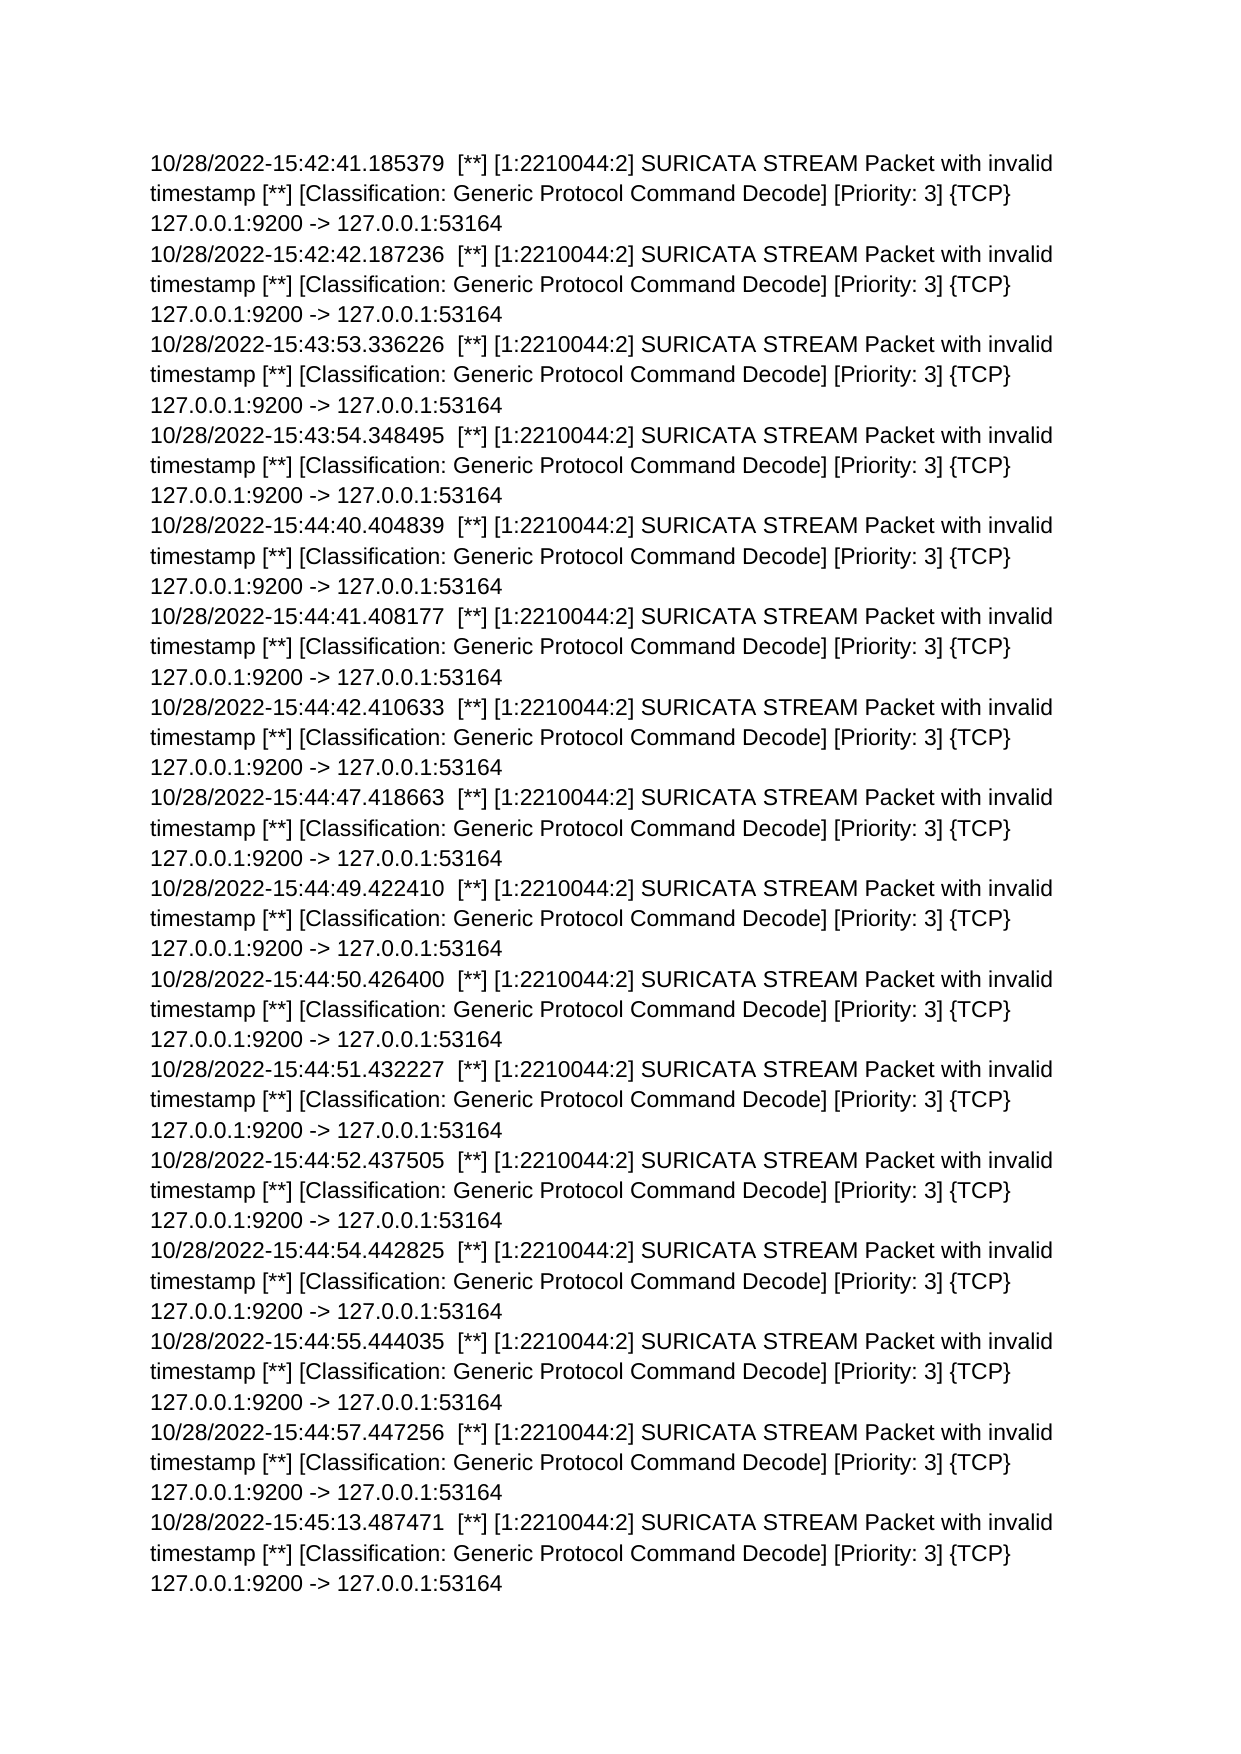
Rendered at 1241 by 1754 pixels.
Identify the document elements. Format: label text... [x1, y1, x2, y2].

text 10/28/2022-15:42:42.187236 [**] [1:2210044:2] SURICATA STREAM Packet with invalid timestamp [**] [Classification: Generic Protocol Command Decode] [Priority: 3] {TCP} 127.0.0.1:9200 -> 127.0.0.1:53164 [150, 241, 1090, 327]
text 10/28/2022-15:44:57.447256 [**] [1:2210044:2] SURICATA STREAM Packet with invalid timestamp [**] [Classification: Generic Protocol Command Decode] [Priority: 3] {TCP} 127.0.0.1:9200 -> 127.0.0.1:53164 [150, 1419, 1090, 1506]
text 10/28/2022-15:44:49.422410 [**] [1:2210044:2] SURICATA STREAM Packet with invalid timestamp [**] [Classification: Generic Protocol Command Decode] [Priority: 3] {TCP} 127.0.0.1:9200 -> 127.0.0.1:53164 [150, 875, 1090, 962]
text 10/28/2022-15:44:50.426400 [**] [1:2210044:2] SURICATA STREAM Packet with invalid timestamp [**] [Classification: Generic Protocol Command Decode] [Priority: 3] {TCP} 127.0.0.1:9200 -> 127.0.0.1:53164 [150, 966, 1090, 1052]
text 10/28/2022-15:44:55.444035 [**] [1:2210044:2] SURICATA STREAM Packet with invalid timestamp [**] [Classification: Generic Protocol Command Decode] [Priority: 3] {TCP} 127.0.0.1:9200 -> 127.0.0.1:53164 [150, 1328, 1090, 1415]
text 10/28/2022-15:44:40.404839 [**] [1:2210044:2] SURICATA STREAM Packet with invalid timestamp [**] [Classification: Generic Protocol Command Decode] [Priority: 3] {TCP} 127.0.0.1:9200 -> 127.0.0.1:53164 [150, 512, 1090, 599]
text 10/28/2022-15:43:53.336226 [**] [1:2210044:2] SURICATA STREAM Packet with invalid timestamp [**] [Classification: Generic Protocol Command Decode] [Priority: 3] {TCP} 127.0.0.1:9200 -> 127.0.0.1:53164 [150, 331, 1090, 418]
text 10/28/2022-15:44:52.437505 [**] [1:2210044:2] SURICATA STREAM Packet with invalid timestamp [**] [Classification: Generic Protocol Command Decode] [Priority: 3] {TCP} 127.0.0.1:9200 -> 127.0.0.1:53164 [150, 1147, 1090, 1234]
text 10/28/2022-15:43:54.348495 [**] [1:2210044:2] SURICATA STREAM Packet with invalid timestamp [**] [Classification: Generic Protocol Command Decode] [Priority: 3] {TCP} 127.0.0.1:9200 -> 127.0.0.1:53164 [150, 422, 1090, 509]
text 10/28/2022-15:45:13.487471 [**] [1:2210044:2] SURICATA STREAM Packet with invalid timestamp [**] [Classification: Generic Protocol Command Decode] [Priority: 3] {TCP} 127.0.0.1:9200 -> 127.0.0.1:53164 [150, 1509, 1090, 1596]
text 10/28/2022-15:44:42.410633 [**] [1:2210044:2] SURICATA STREAM Packet with invalid timestamp [**] [Classification: Generic Protocol Command Decode] [Priority: 3] {TCP} 127.0.0.1:9200 -> 127.0.0.1:53164 [150, 694, 1090, 781]
text 10/28/2022-15:44:51.432227 [**] [1:2210044:2] SURICATA STREAM Packet with invalid timestamp [**] [Classification: Generic Protocol Command Decode] [Priority: 3] {TCP} 127.0.0.1:9200 -> 127.0.0.1:53164 [150, 1056, 1090, 1143]
text 10/28/2022-15:44:41.408177 [**] [1:2210044:2] SURICATA STREAM Packet with invalid timestamp [**] [Classification: Generic Protocol Command Decode] [Priority: 3] {TCP} 127.0.0.1:9200 -> 127.0.0.1:53164 [150, 603, 1090, 690]
text 10/28/2022-15:44:47.418663 [**] [1:2210044:2] SURICATA STREAM Packet with invalid timestamp [**] [Classification: Generic Protocol Command Decode] [Priority: 3] {TCP} 127.0.0.1:9200 -> 127.0.0.1:53164 [150, 784, 1090, 871]
text 10/28/2022-15:44:54.442825 [**] [1:2210044:2] SURICATA STREAM Packet with invalid timestamp [**] [Classification: Generic Protocol Command Decode] [Priority: 3] {TCP} 127.0.0.1:9200 -> 127.0.0.1:53164 [150, 1237, 1090, 1324]
text 10/28/2022-15:42:41.185379 [**] [1:2210044:2] SURICATA STREAM Packet with invalid timestamp [**] [Classification: Generic Protocol Command Decode] [Priority: 3] {TCP} 127.0.0.1:9200 -> 127.0.0.1:53164 [150, 150, 1090, 237]
